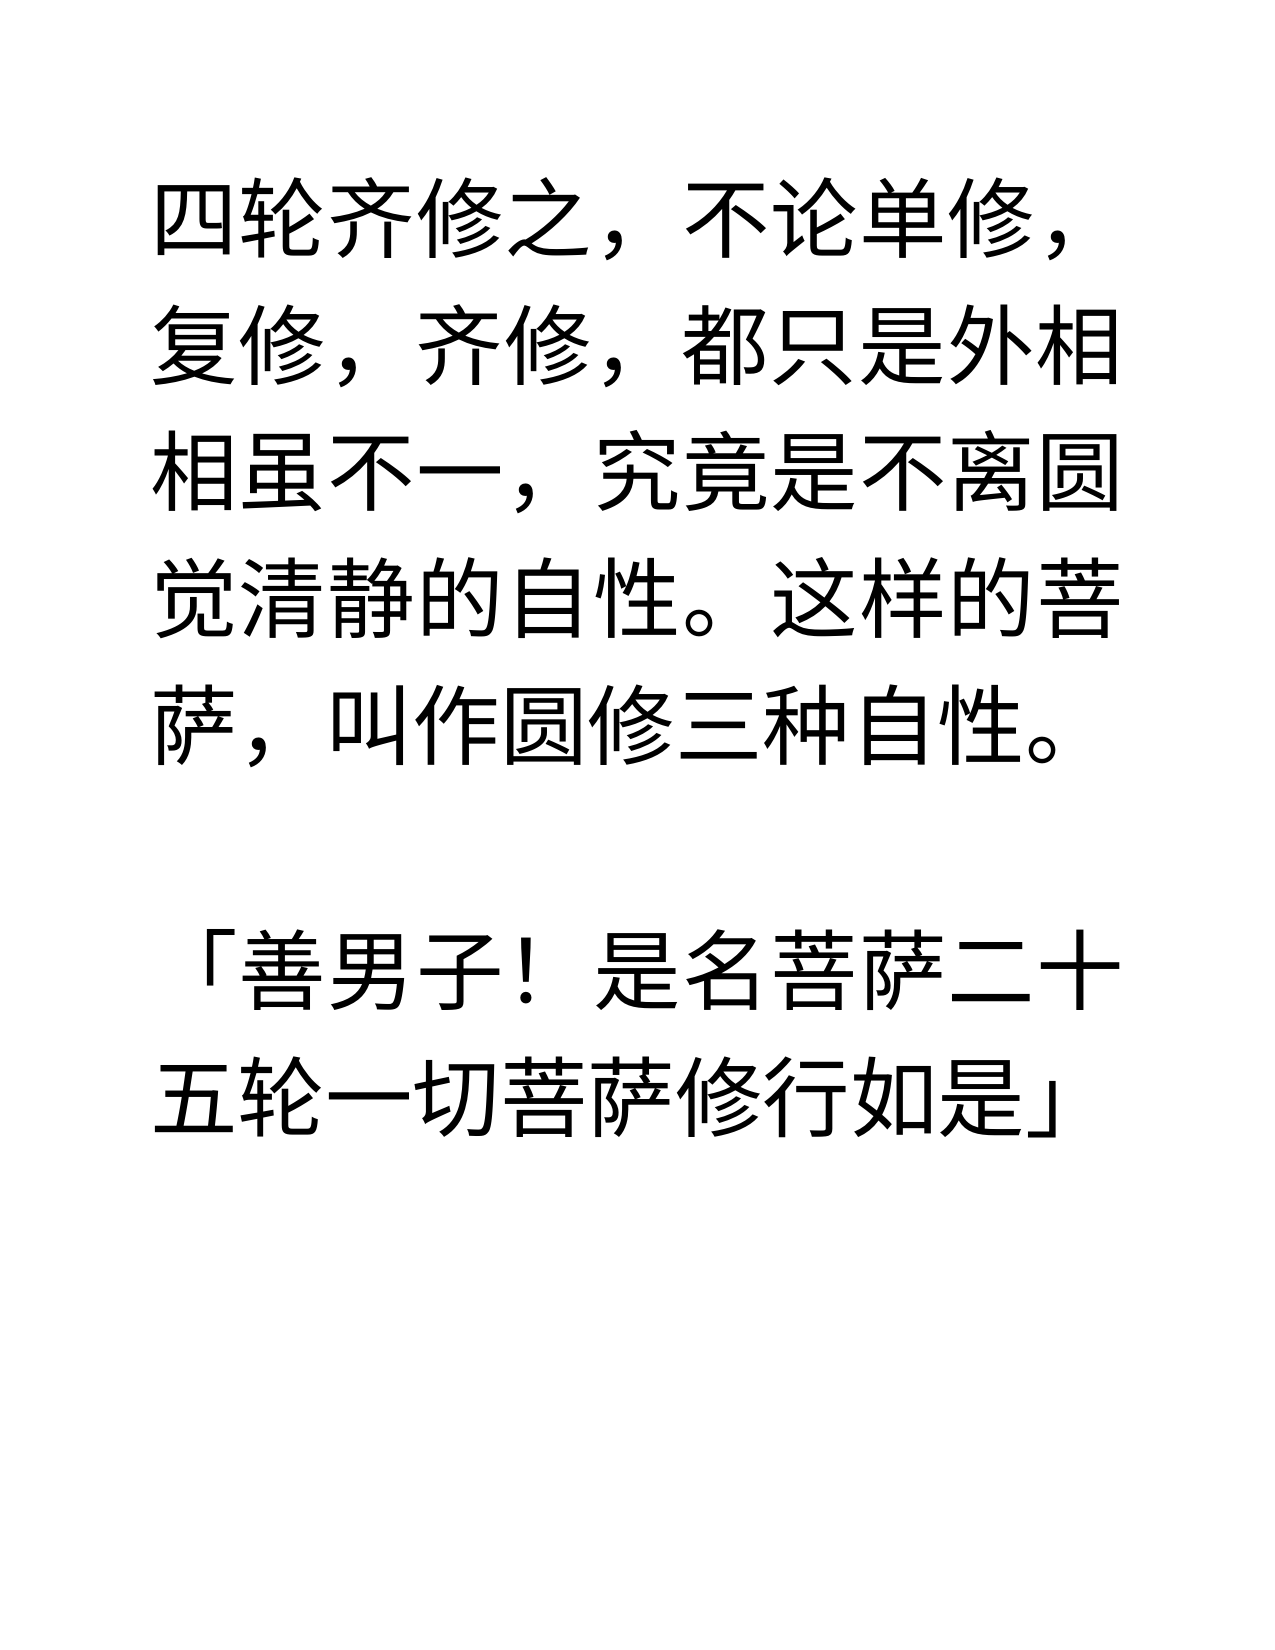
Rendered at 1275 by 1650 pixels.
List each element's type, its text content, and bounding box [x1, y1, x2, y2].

text 「善男子！是名菩萨二十五轮一切菩萨修行如是」 [150, 902, 1125, 1156]
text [150, 150, 1125, 783]
